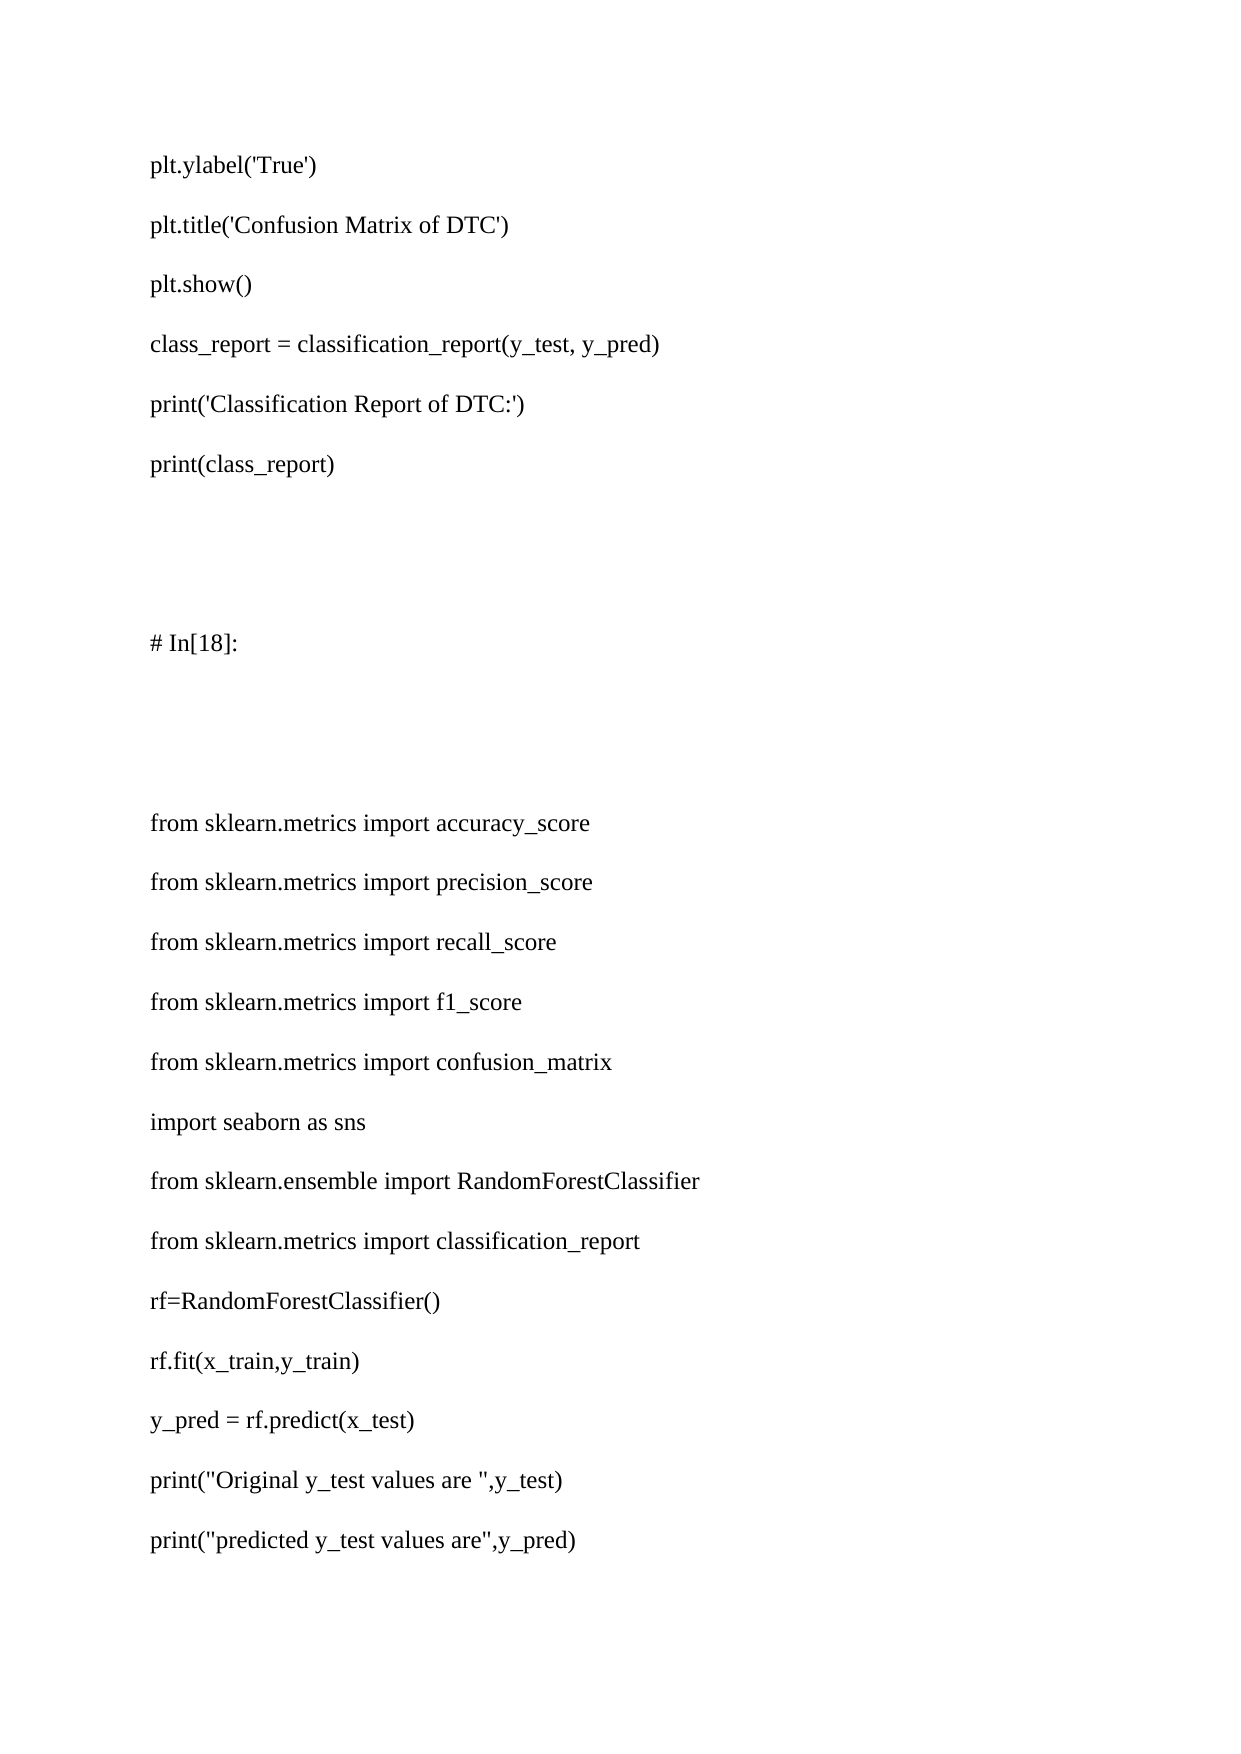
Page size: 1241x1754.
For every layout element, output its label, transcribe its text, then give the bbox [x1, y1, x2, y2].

text from sklearn.metrics import precision_score [150, 867, 1090, 896]
text plt.title('Confusion Matrix of DTC') [150, 210, 1090, 238]
text plt.show() [150, 269, 1090, 298]
text print(class_report) [150, 449, 1090, 478]
text from sklearn.metrics import confusion_matrix [150, 1047, 1090, 1076]
text from sklearn.metrics import f1_score [150, 987, 1090, 1016]
text class_report = classification_report(y_test, y_pred) [150, 329, 1090, 358]
text from sklearn.ensemble import RandomForestClassifier [150, 1166, 1090, 1195]
text rf.fit(x_train,y_train) [150, 1346, 1090, 1374]
text y_pred = rf.predict(x_test) [150, 1406, 1090, 1434]
text plt.ylabel('True') [150, 150, 1090, 179]
text print('Classification Report of DTC:') [150, 389, 1090, 418]
text from sklearn.metrics import recall_score [150, 927, 1090, 956]
text # In[18]: [150, 628, 1090, 657]
text import seaborn as sns [150, 1107, 1090, 1135]
text from sklearn.metrics import classification_report [150, 1226, 1090, 1255]
text print("Original y_test values are ",y_test) [150, 1465, 1090, 1494]
text print("predicted y_test values are",y_pred) [150, 1525, 1090, 1554]
text rf=RandomForestClassifier() [150, 1286, 1090, 1315]
text from sklearn.metrics import accuracy_score [150, 808, 1090, 836]
